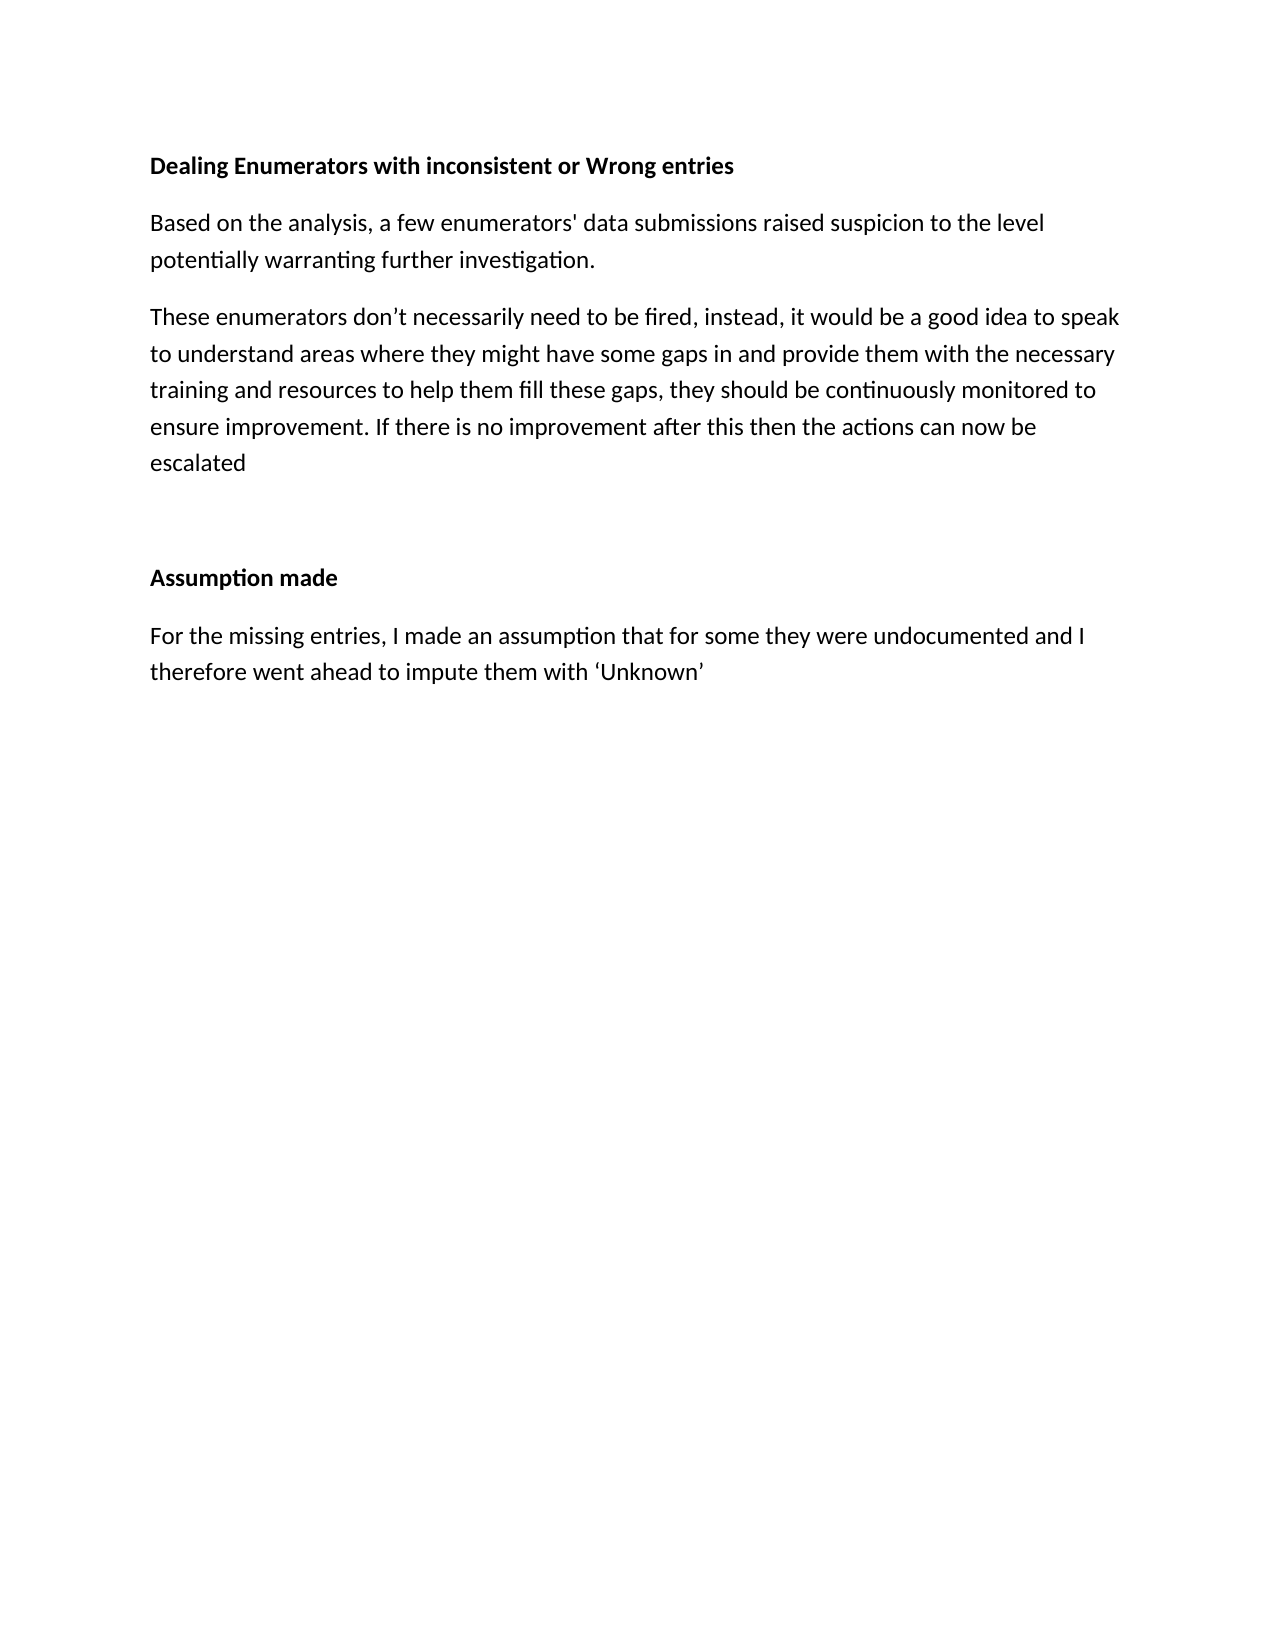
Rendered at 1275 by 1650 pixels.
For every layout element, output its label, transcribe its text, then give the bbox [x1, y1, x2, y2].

text Based on the analysis, a few enumerators' data submissions raised suspicion to the level potentially warranting further investigation. [150, 207, 1125, 274]
text These enumerators don’t necessarily need to be fired, instead, it would be a good idea to speak to understand areas where they might have some gaps in and provide them with the necessary training and resources to help them fill these gaps, they should be continuously monitored to ensure improvement. If there is no improvement after this then the actions can now be escalated [150, 301, 1125, 478]
text Assumption made [150, 562, 1125, 593]
text For the missing entries, I made an assumption that for some they were undocumented and I therefore went ahead to impute them with ‘Unknown’ [150, 620, 1125, 687]
text Dealing Enumerators with inconsistent or Wrong entries [150, 150, 1125, 181]
